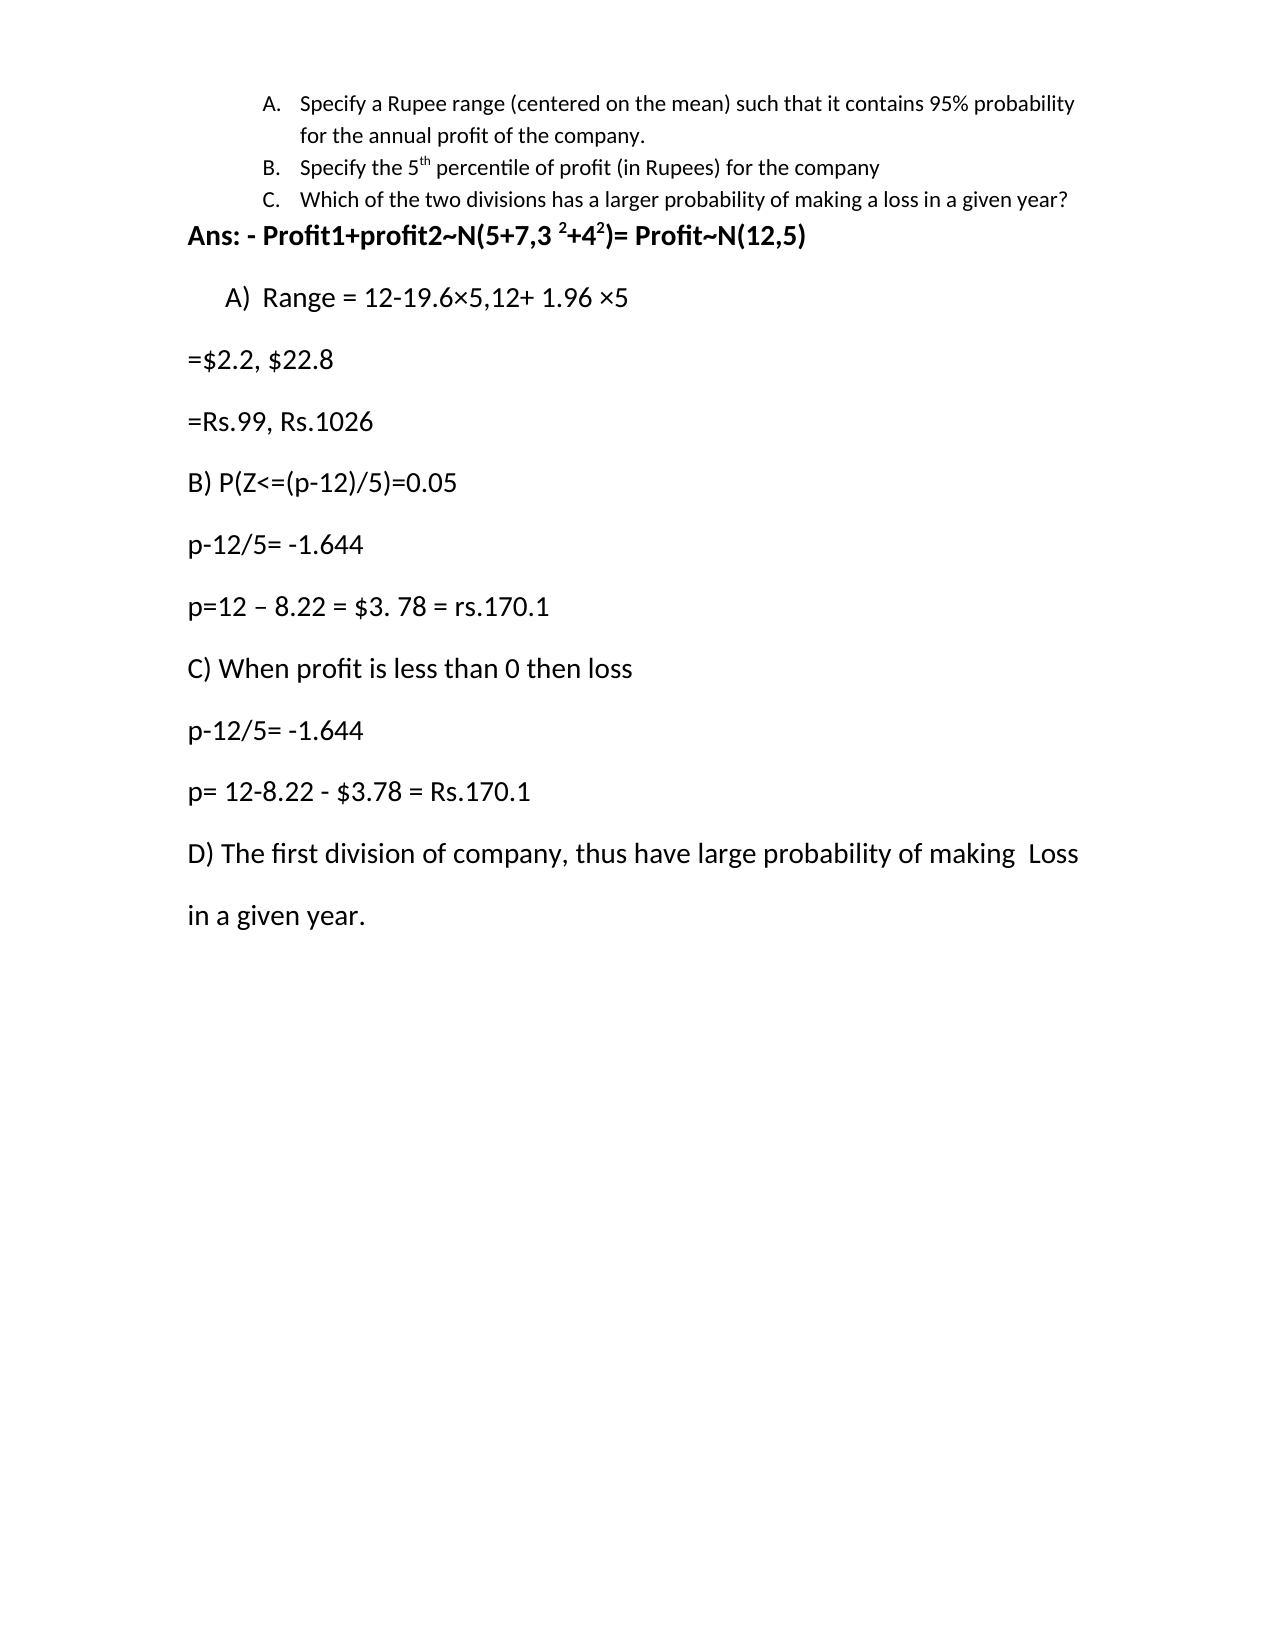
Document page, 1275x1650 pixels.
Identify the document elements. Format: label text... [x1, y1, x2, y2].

list Which of the two divisions has a larger probability of making a loss in a given year? [262, 185, 1087, 213]
list Range = 12-19.6×5,12+ 1.96 ×5 [225, 279, 1087, 315]
text =$2.2, $22.8 [187, 341, 1087, 377]
text Ans: - Profit1+profit2~N(5+7,3 2+42)= Profit~N(12,5) [187, 217, 1087, 253]
list Specify a Rupee range (centered on the mean) such that it contains 95% probability for the annual profit of the company. [262, 89, 1087, 149]
text C) When profit is less than 0 then loss [187, 650, 1087, 685]
list Specify the 5th percentile of profit (in Rupees) for the company [262, 153, 1087, 181]
text p-12/5= -1.644 [187, 712, 1087, 747]
text p=12 – 8.22 = $3. 78 = rs.170.1 [187, 588, 1087, 624]
text in a given year. [187, 897, 1087, 932]
text p= 12-8.22 - $3.78 = Rs.170.1 [187, 773, 1087, 809]
text =Rs.99, Rs.1026 [187, 403, 1087, 438]
text B) P(Z<=(p-12)/5)=0.05 [187, 464, 1087, 500]
text D) The first division of company, thus have large probability of making Loss [187, 835, 1087, 871]
text p-12/5= -1.644 [187, 526, 1087, 562]
